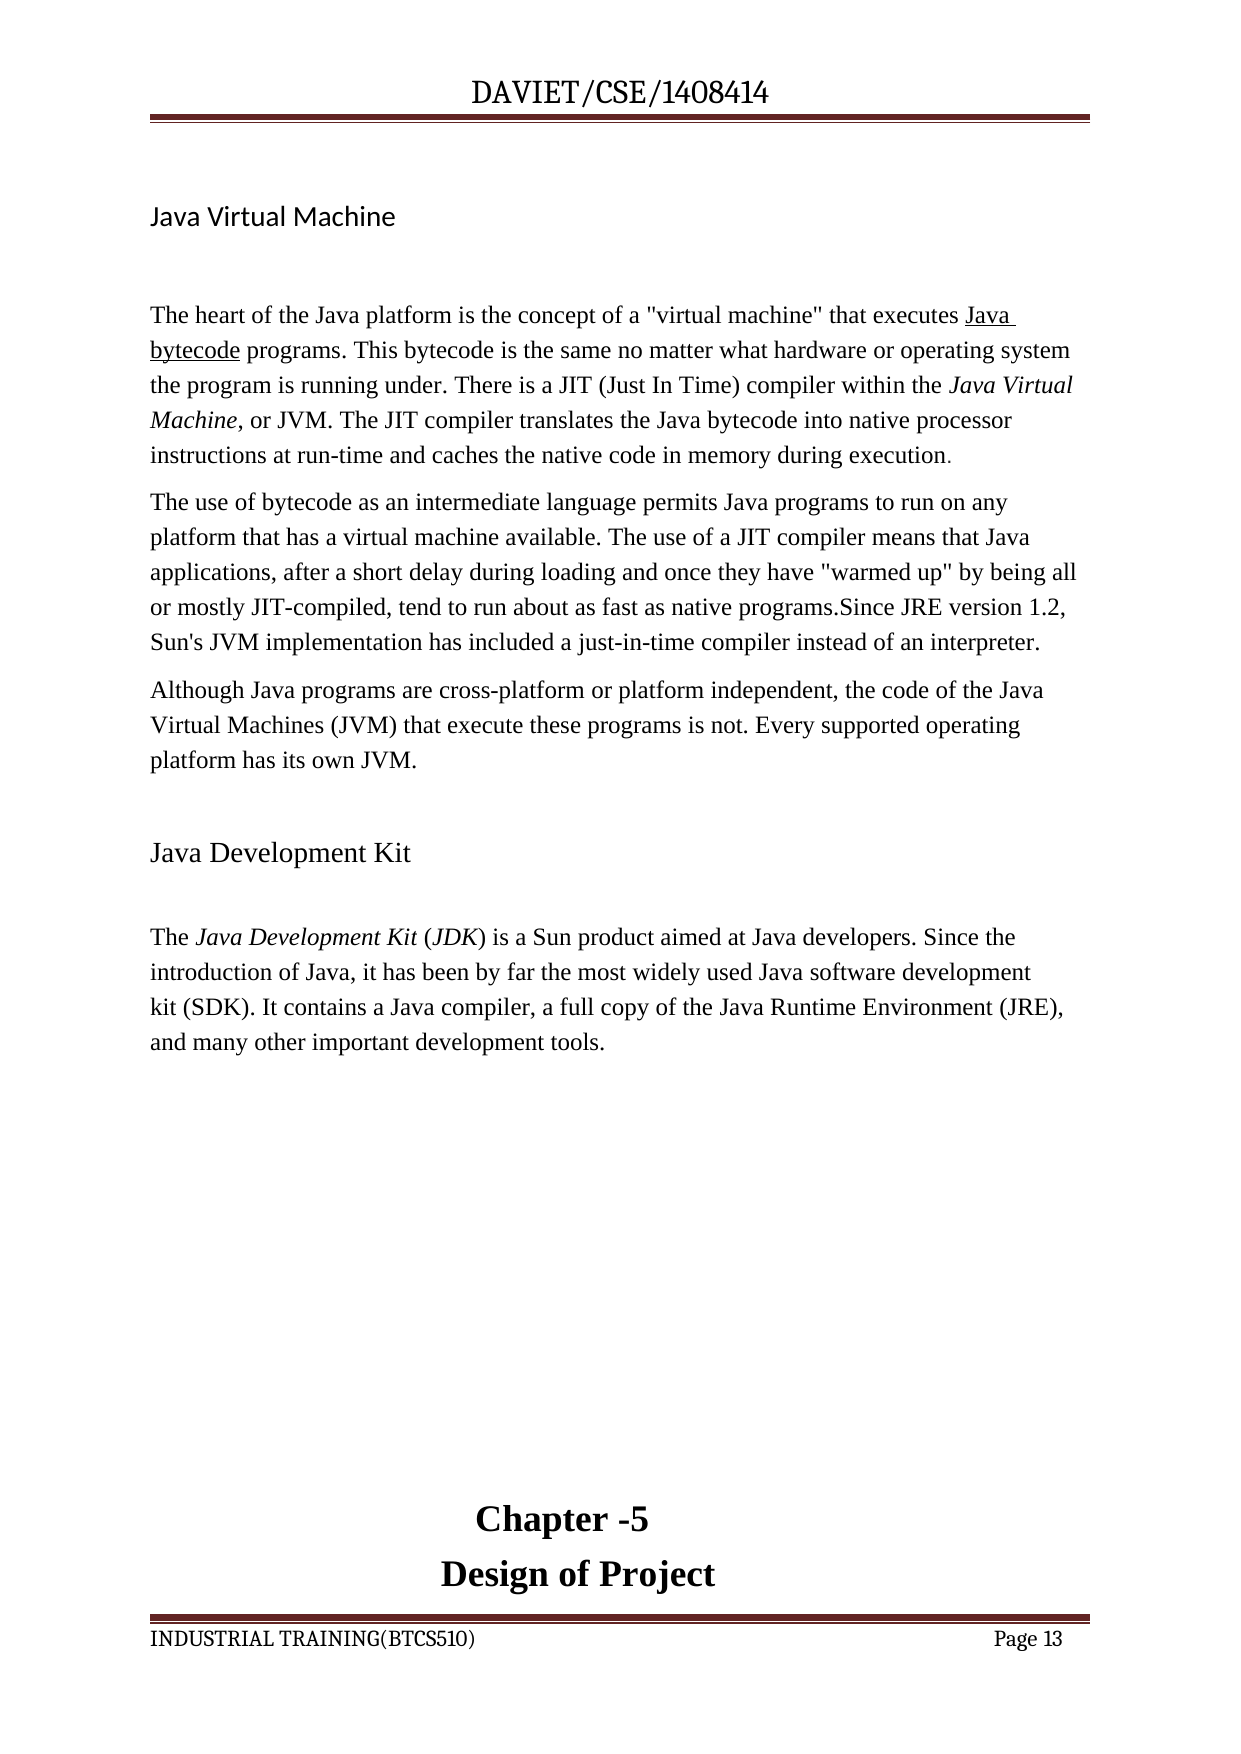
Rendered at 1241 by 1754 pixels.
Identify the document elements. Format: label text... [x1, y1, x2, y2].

text Chapter -5 [150, 1496, 1090, 1539]
text Design of Project [150, 1552, 1090, 1595]
text Java Virtual Machine [150, 198, 1090, 234]
text The heart of the Java platform is the concept of a "virtual machine" that executes Java bytecode programs. This bytecode is the same no matter what hardware or operating system the program is running under. There is a JIT (Just In Time) compiler within the Java Virtual Machine, or JVM. The JIT compiler translates the Java bytecode into native processor instructions at run-time and caches the native code in memory during execution. [150, 294, 1090, 469]
text The use of bytecode as an intermediate language permits Java programs to run on any platform that has a virtual machine available. The use of a JIT compiler means that Java applications, after a short delay during loading and once they have "warmed up" by being all or mostly JIT-compiled, tend to run about as fast as native programs.Since JRE version 1.2, Sun's JVM implementation has included a just-in-time compiler instead of an interpreter. [150, 481, 1090, 656]
text Java Development Kit [150, 834, 1090, 904]
text The Java Development Kit (JDK) is a Sun product aimed at Java developers. Since the introduction of Java, it has been by far the most widely used Java software development kit (SDK). It contains a Java compiler, a full copy of the Java Runtime Environment (JRE), and many other important development tools. [150, 916, 1090, 1056]
text Although Java programs are cross-platform or platform independent, the code of the Java Virtual Machines (JVM) that execute these programs is not. Every supported operating platform has its own JVM. [150, 669, 1090, 774]
